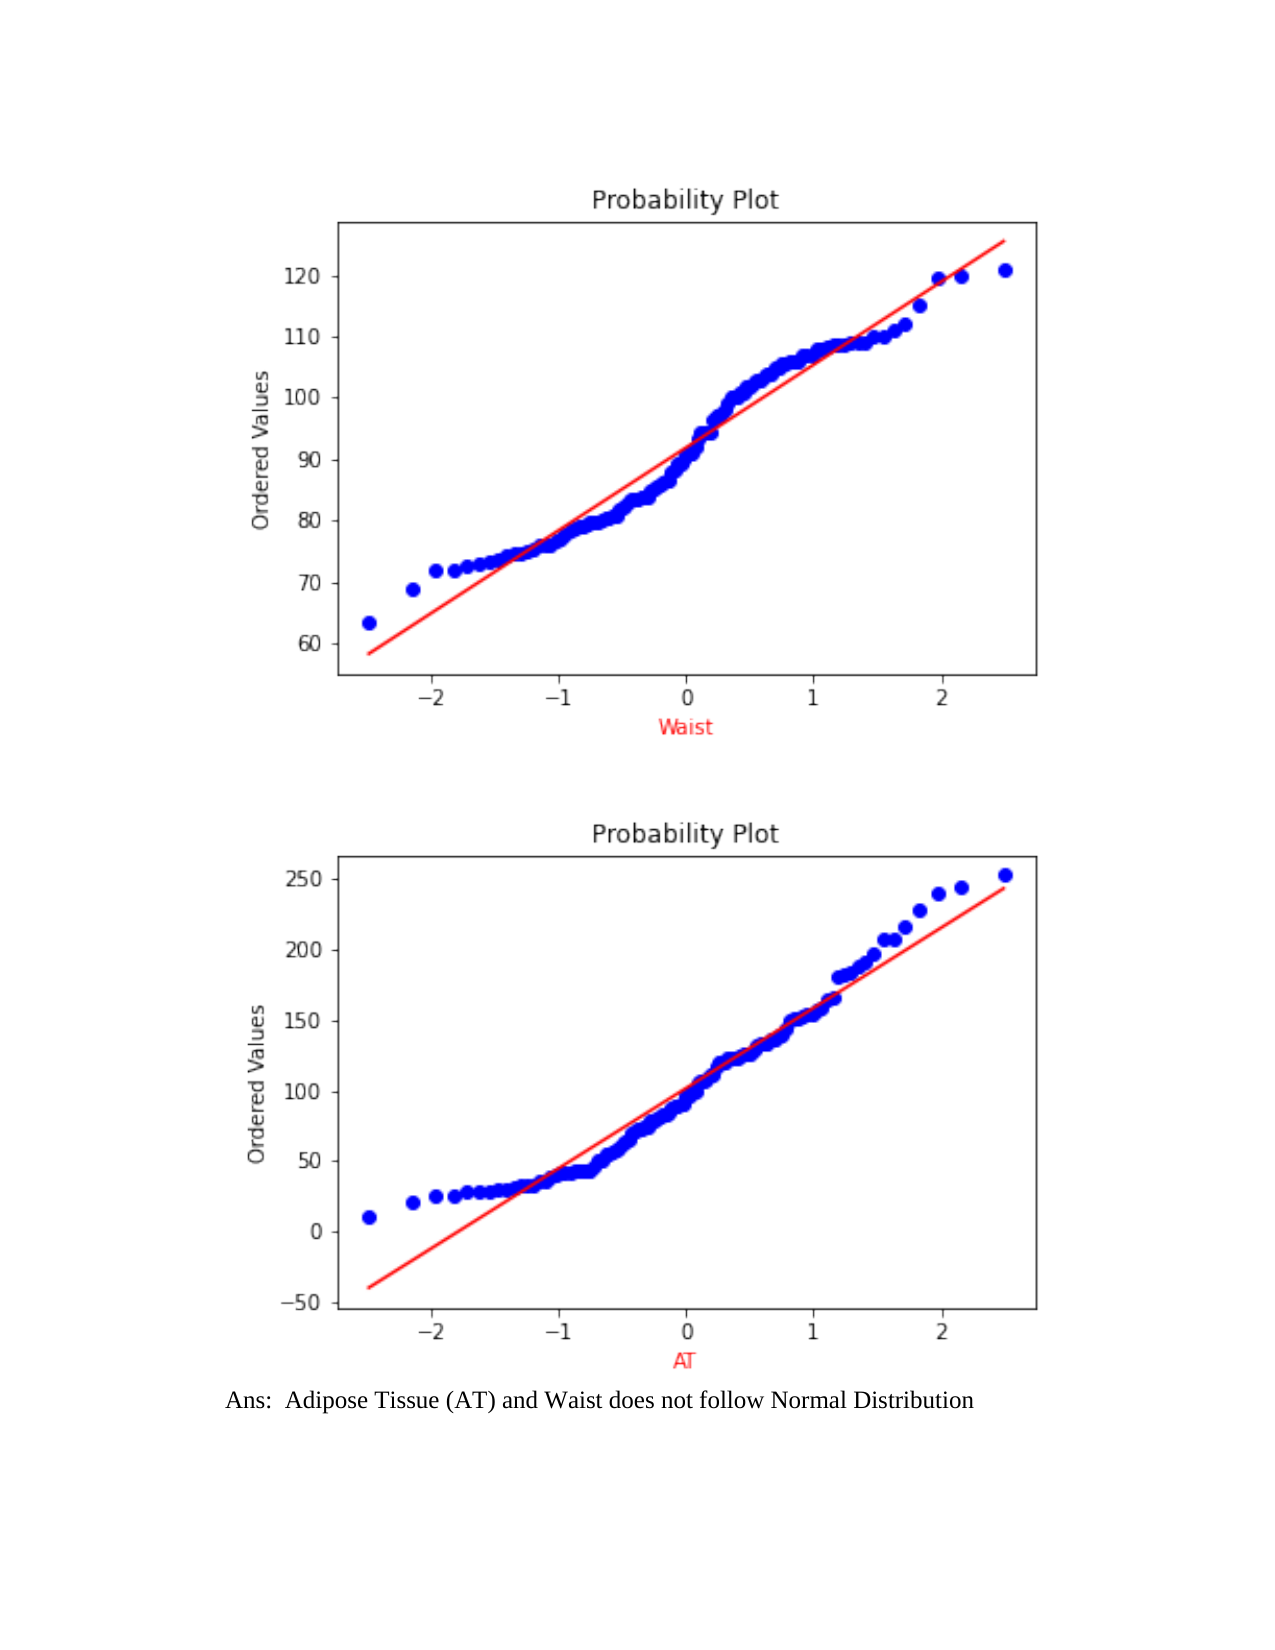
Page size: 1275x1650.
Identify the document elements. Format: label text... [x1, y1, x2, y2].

picture [225, 783, 1125, 1384]
picture [225, 150, 1125, 750]
list Ans: Adipose Tissue (AT) and Waist does not follow Normal Distribution [225, 1385, 1125, 1414]
